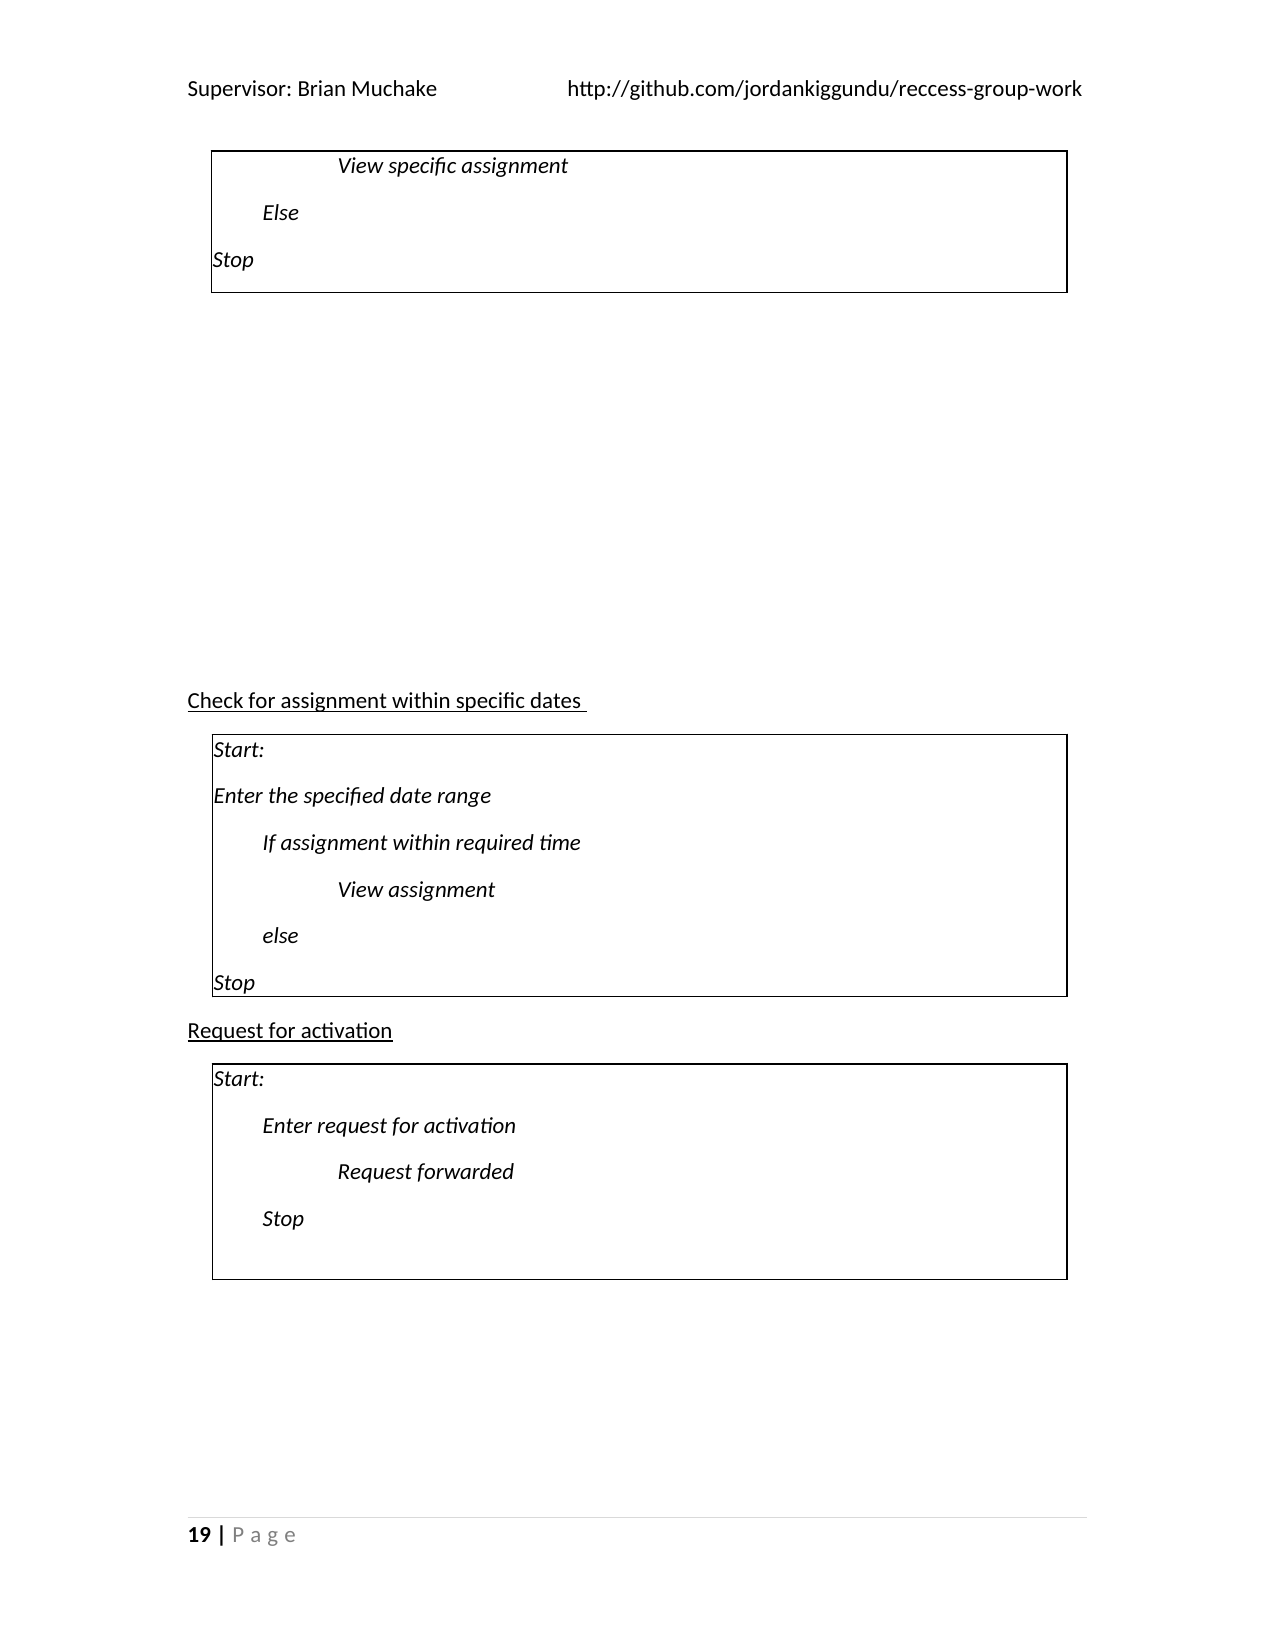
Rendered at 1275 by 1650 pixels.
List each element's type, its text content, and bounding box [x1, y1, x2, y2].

text Check for assignment within specific dates [187, 687, 1087, 714]
text Enter the specified date range [213, 780, 1066, 809]
text Stop [213, 1202, 1066, 1232]
text Else [212, 197, 1066, 226]
text Start: [213, 735, 1066, 763]
text Request for activation [187, 1016, 1087, 1044]
text Stop [212, 243, 1066, 292]
text else [213, 920, 1066, 949]
text Enter request for activation [213, 1109, 1066, 1139]
text Stop [213, 966, 1066, 996]
text Request forwarded [213, 1156, 1066, 1186]
text If assignment within required time [213, 827, 1066, 856]
text Start: [213, 1065, 1066, 1092]
text View specific assignment [212, 152, 1066, 179]
text View assignment [213, 873, 1066, 903]
